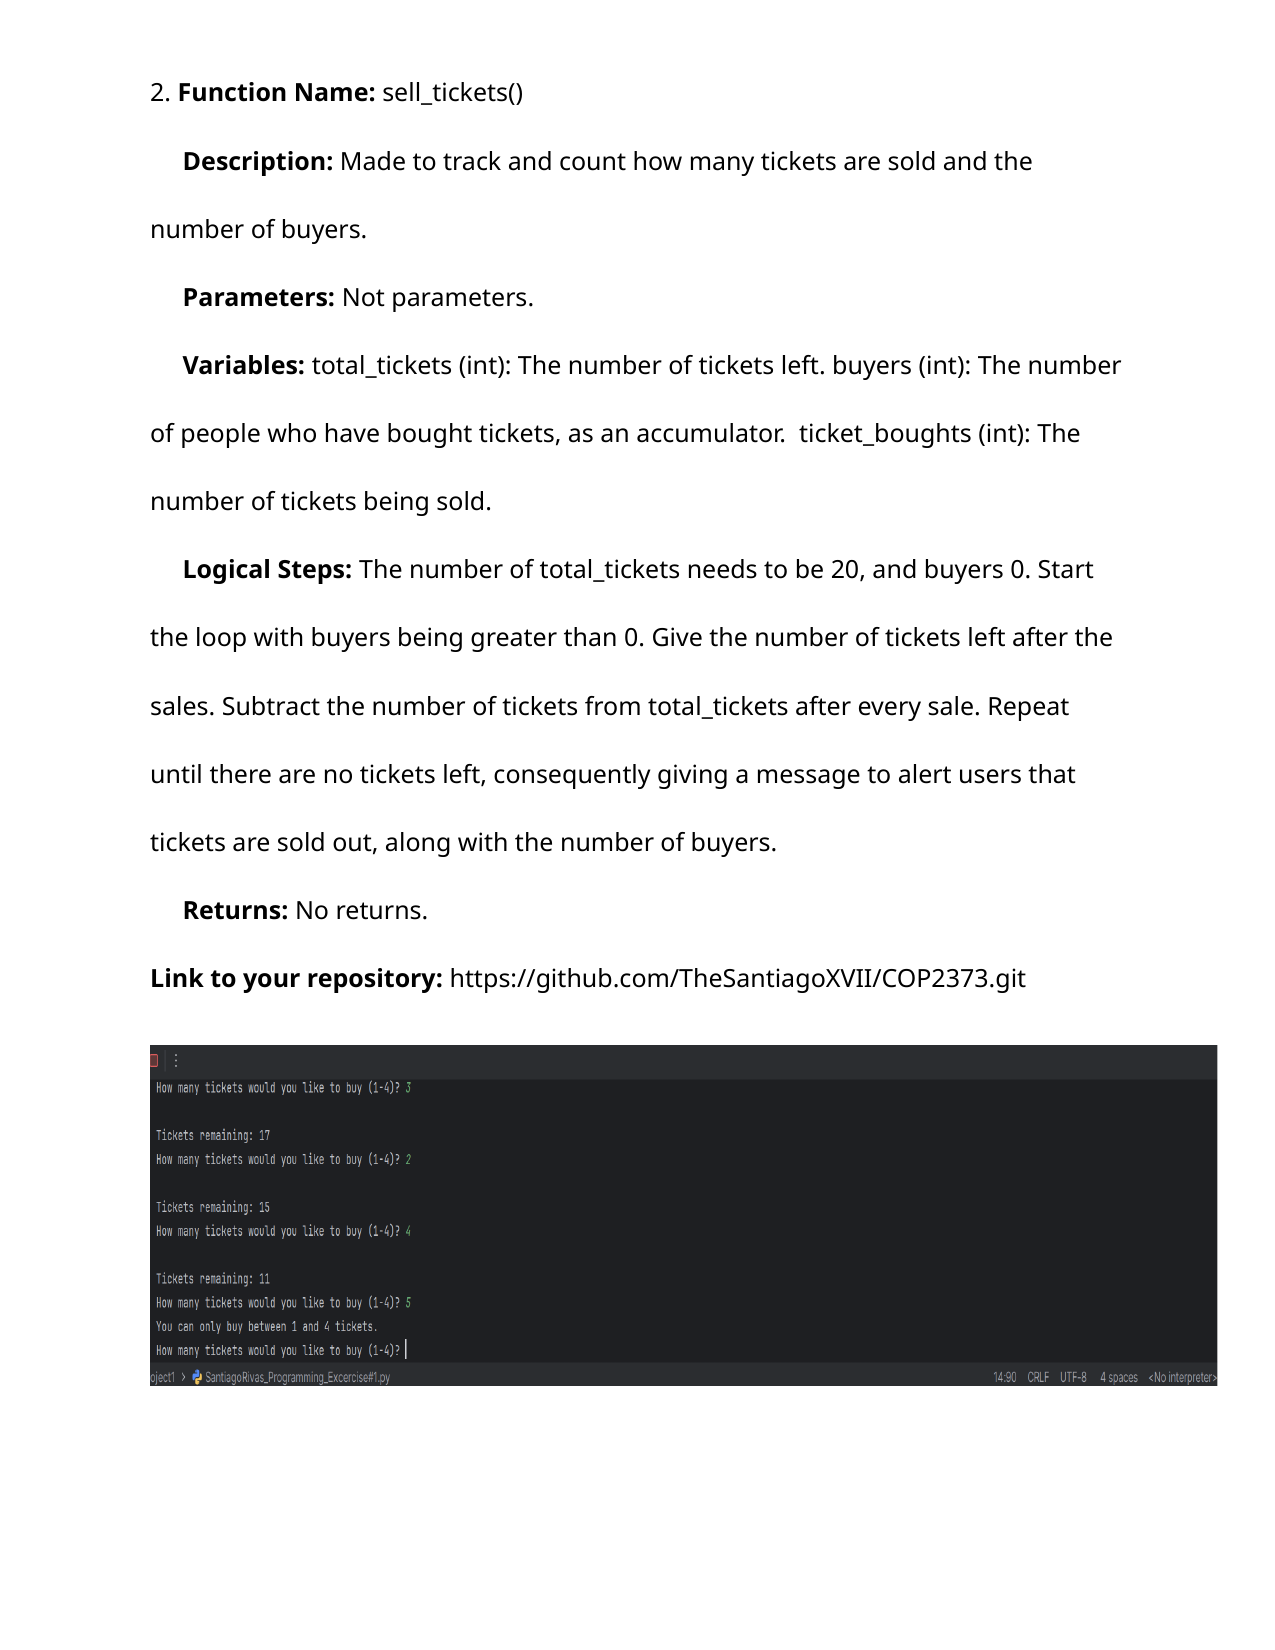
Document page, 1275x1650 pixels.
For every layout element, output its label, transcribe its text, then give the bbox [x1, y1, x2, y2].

text Returns: No returns. [150, 892, 1125, 927]
text Parameters: Not parameters. [150, 279, 1125, 313]
text Description: Made to track and count how many tickets are sold and the number of buyers. [150, 143, 1125, 245]
text Link to your repository: https://github.com/TheSantiagoXVII/COP2373.git [150, 961, 1125, 995]
text Logical Steps: The number of total_tickets needs to be 20, and buyers 0. Start the loop with buyers being greater than 0. Give the number of tickets left after the sales. Subtract the number of tickets from total_tickets after every sale. Repeat until there are no tickets left, consequently giving a message to alert users that tickets are sold out, along with the number of buyers. [150, 552, 1125, 858]
text 2. Function Name: sell_tickets() [150, 75, 1125, 109]
text Variables: total_tickets (int): The number of tickets left. buyers (int): The number of people who have bought tickets, as an accumulator. ticket_boughts (int): The number of tickets being sold. [150, 347, 1125, 518]
picture [150, 1045, 1218, 1386]
